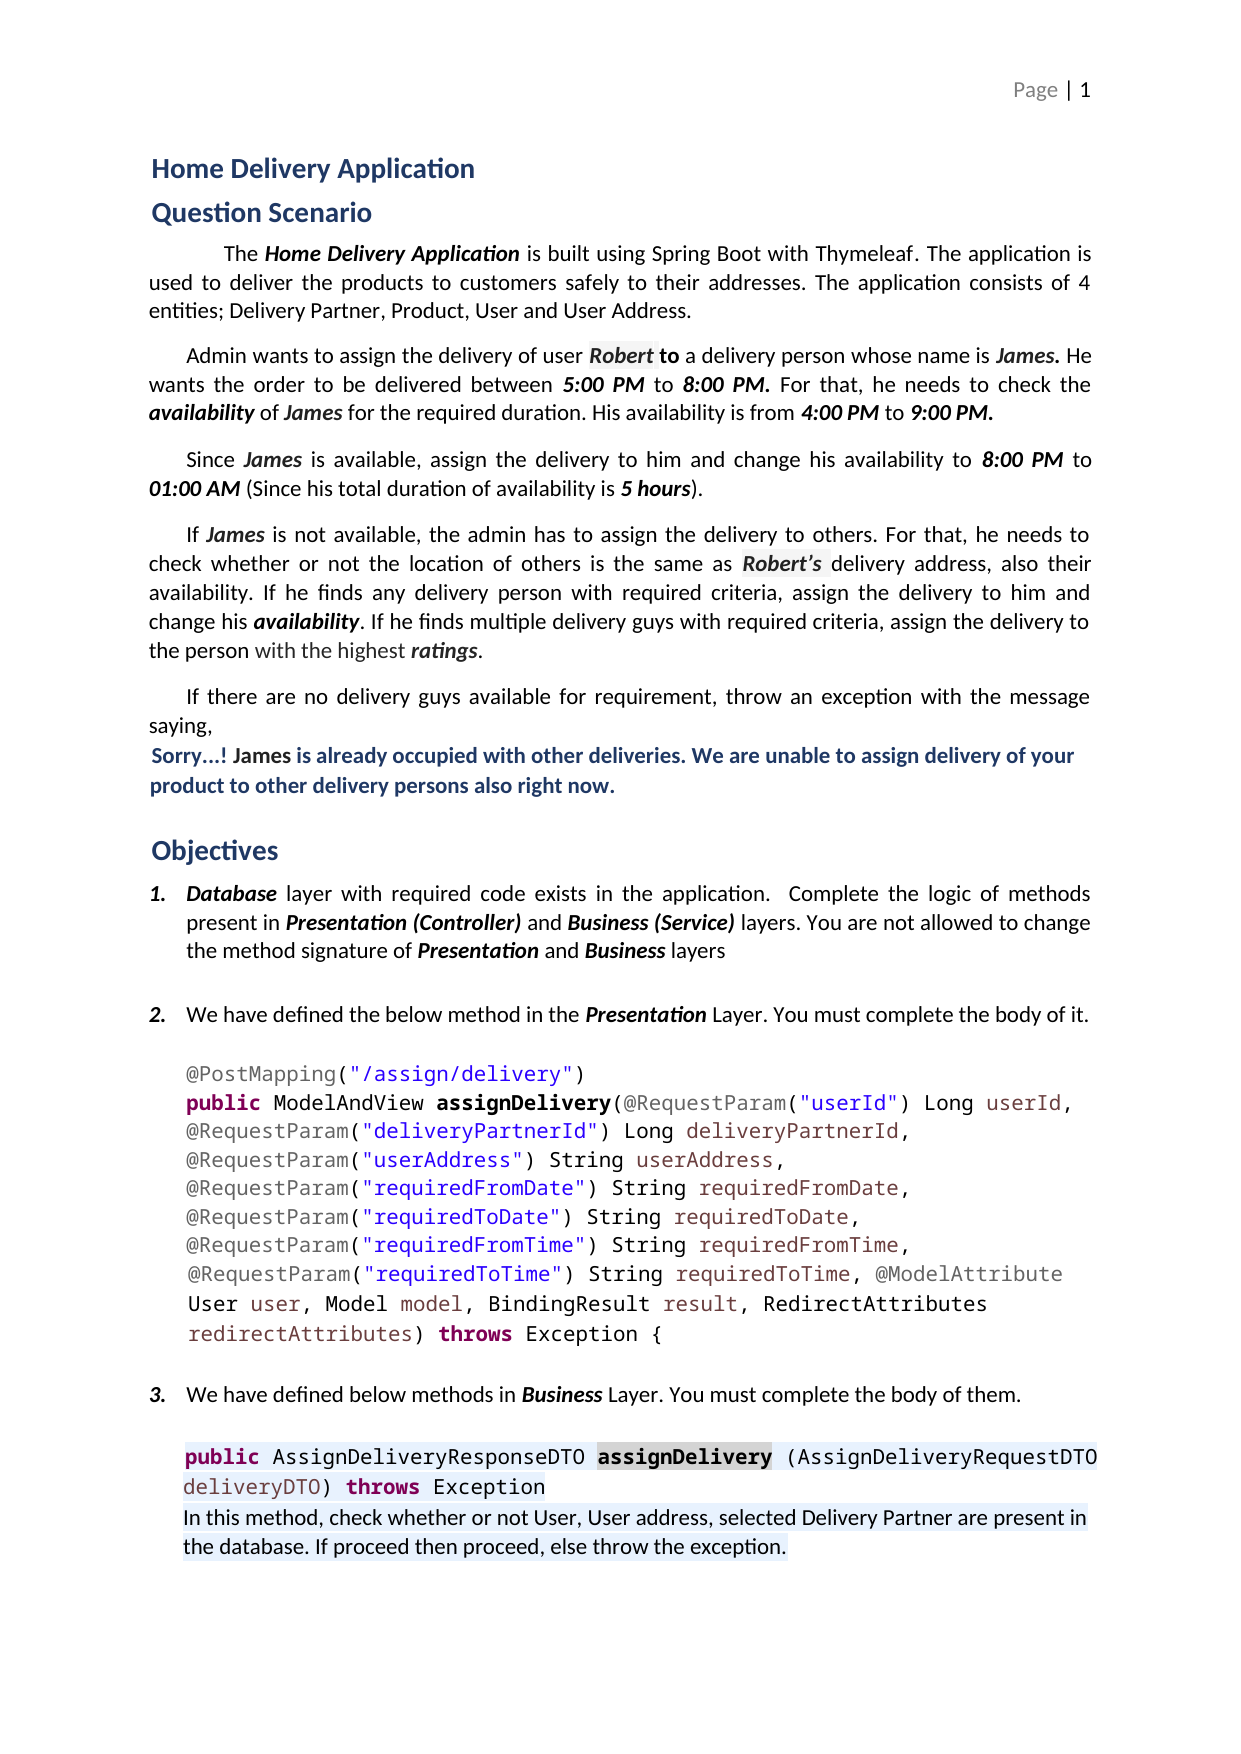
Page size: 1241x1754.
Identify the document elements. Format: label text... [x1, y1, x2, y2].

list We have defined below methods in Business Layer. You must complete the body of them. [148, 1380, 1092, 1408]
text @RequestParam("requiredFromTime") String requiredFromTime, [186, 1230, 1147, 1259]
text If James is not available, the admin has to assign the delivery to others. For that, he needs to check whether or not the location of others is the same as Robert’s delivery address, also their availability. If he finds any delivery person with required criteria, assign the delivery to him and change his availability. If he finds multiple delivery guys with required criteria, assign the delivery to the person with the highest ratings. [148, 521, 1092, 664]
text The Home Delivery Application is built using Spring Boot with Thymeleaf. The application is used to deliver the products to customers safely to their addresses. The application consists of 4 entities; Delivery Partner, Product, User and User Address. [148, 239, 1092, 324]
text Admin wants to assign the delivery of user Robert to a delivery person whose name is James. He wants the order to be delivered between 5:00 PM to 8:00 PM. For that, he needs to check the availability of James for the required duration. His availability is from 4:00 PM to 9:00 PM. [148, 341, 1092, 427]
list We have defined the below method in the Presentation Layer. You must complete the body of it. [148, 1000, 1092, 1028]
text @PostMapping("/assign/delivery") [186, 1059, 1147, 1088]
list Database layer with required code exists in the application. Complete the logic of methods present in Presentation (Controller) and Business (Service) layers. You are not allowed to change the method signature of Presentation and Business layers [148, 879, 1092, 964]
subtitle Objectives [149, 832, 1091, 867]
text public AssignDeliveryResponseDTO assignDelivery (AssignDeliveryRequestDTO deliveryDTO) throws Exception [183, 1442, 1099, 1501]
text public ModelAndView assignDelivery(@RequestParam("userId") Long userId, @RequestParam("deliveryPartnerId") Long deliveryPartnerId, [186, 1088, 1147, 1145]
subtitle Home Delivery Application [149, 150, 1091, 186]
text @RequestParam("userAddress") String userAddress, @RequestParam("requiredFromDate") String requiredFromDate, @RequestParam("requiredToDate") String requiredToDate, [186, 1145, 1147, 1230]
text Sorry...! James is already occupied with other deliveries. We are unable to assign delivery of your product to other delivery persons also right now. [149, 741, 1147, 799]
text Since James is available, assign the delivery to him and change his availability to 8:00 PM to 01:00 AM (Since his total duration of availability is 5 hours). [148, 445, 1092, 502]
text If there are no delivery guys available for requirement, throw an exception with the message saying, [148, 682, 1092, 739]
text @RequestParam("requiredToTime") String requiredToTime, @ModelAttribute User user, Model model, BindingResult result, RedirectAttributes redirectAttributes) throws Exception { [188, 1259, 1099, 1348]
subtitle Question Scenario [149, 194, 1091, 230]
text In this method, check whether or not User, User address, selected Delivery Partner are present in the database. If proceed then proceed, else throw the exception. [183, 1503, 1099, 1561]
